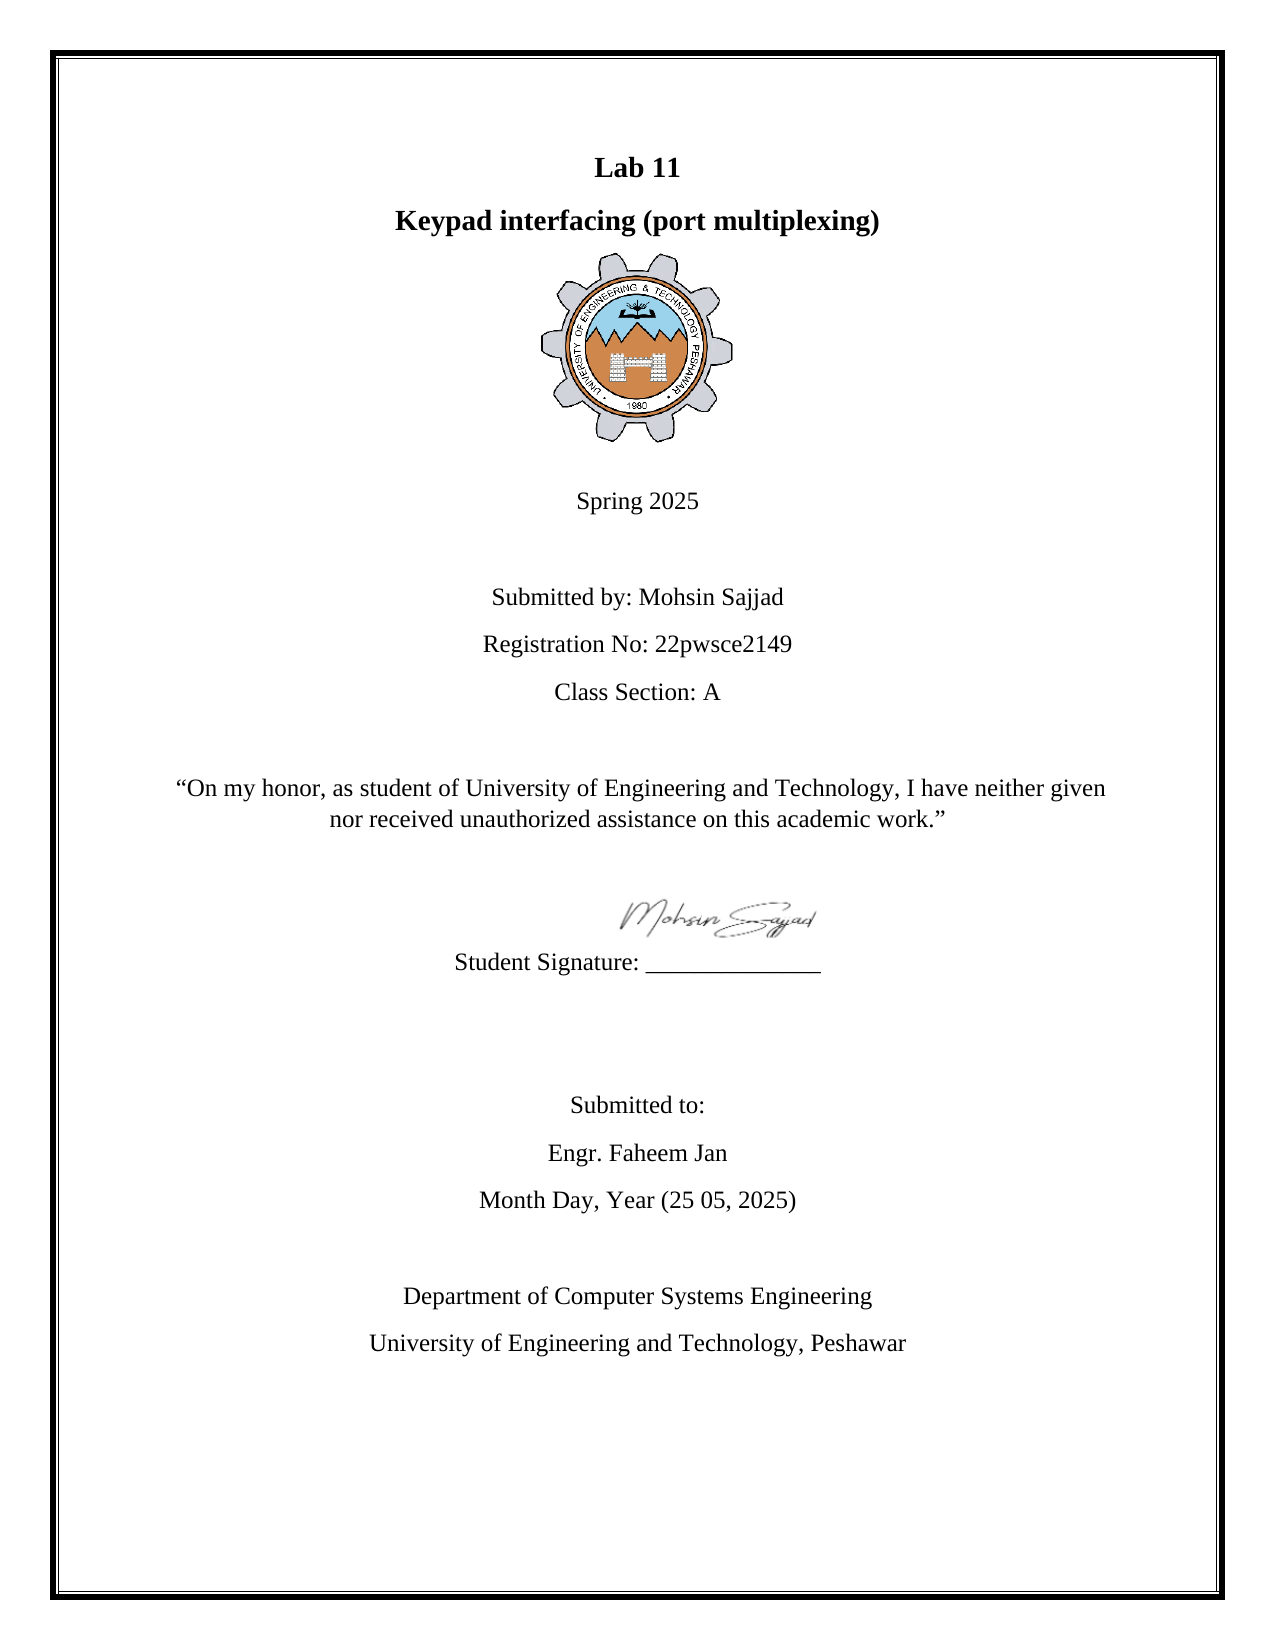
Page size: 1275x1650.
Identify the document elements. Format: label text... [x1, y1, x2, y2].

text Registration No: 22pwsce2149 [150, 629, 1125, 658]
text Submitted to: [150, 1090, 1125, 1119]
text Class Section: A [150, 677, 1125, 706]
text Student Signature: ______________ [150, 947, 1125, 976]
text Engr. Faheem Jan [150, 1138, 1125, 1166]
text Month Day, Year (25 05, 2025) [150, 1185, 1125, 1214]
text Submitted by: Mohsin Sajjad [150, 582, 1125, 611]
text University of Engineering and Technology, Peshawar [150, 1328, 1125, 1357]
picture [537, 249, 739, 446]
text Department of Computer Systems Engineering [150, 1281, 1125, 1309]
text Lab 11 [150, 150, 1125, 183]
text Keypad interfacing (port multiplexing) [150, 203, 1125, 236]
text Spring 2025 [150, 486, 1125, 515]
text “On my honor, as student of University of Engineering and Technology, I have neither given nor received unauthorized assistance on this academic work.” [150, 773, 1125, 832]
picture [589, 861, 881, 942]
